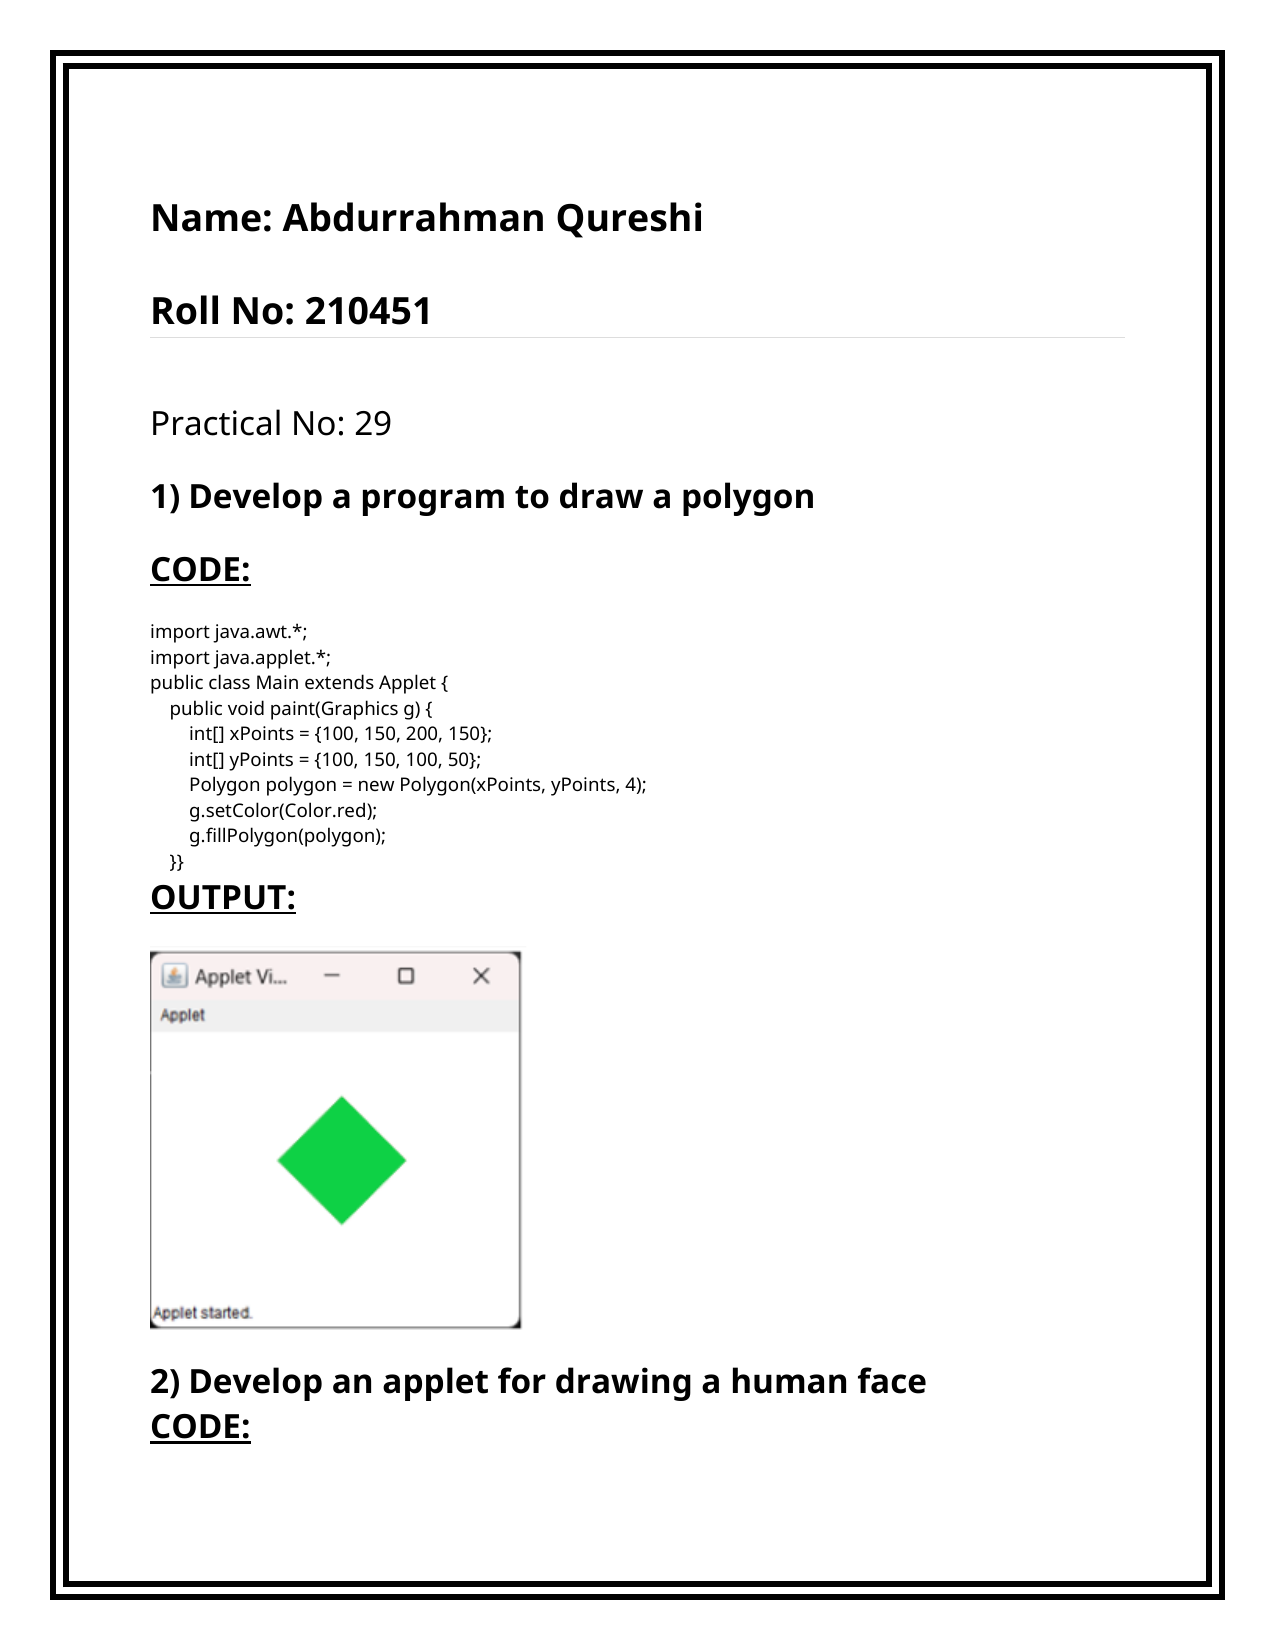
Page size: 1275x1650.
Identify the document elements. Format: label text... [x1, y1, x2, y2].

text import java.awt.*; import java.applet.*; public class Main extends Applet { public void paint(Graphics g) { int[] xPoints = {100, 150, 200, 150}; int[] yPoints = {100, 150, 100, 50}; Polygon polygon = new Polygon(xPoints, yPoints, 4); g.setColor(Color.red); g.fillPolygon(polygon); }} [150, 618, 1125, 874]
picture [150, 946, 527, 1333]
text CODE: [150, 1403, 1125, 1448]
subtitle Roll No: 210451 [150, 284, 1125, 337]
text 1) Develop a program to draw a polygon [150, 472, 1125, 518]
text CODE: [150, 546, 1125, 591]
text 2) Develop an applet for drawing a human face [150, 1358, 1125, 1403]
subtitle Name: Abdurrahman Qureshi [150, 192, 1125, 243]
text OUTPUT: [150, 874, 1125, 919]
text Practical No: 29 [150, 399, 1125, 445]
